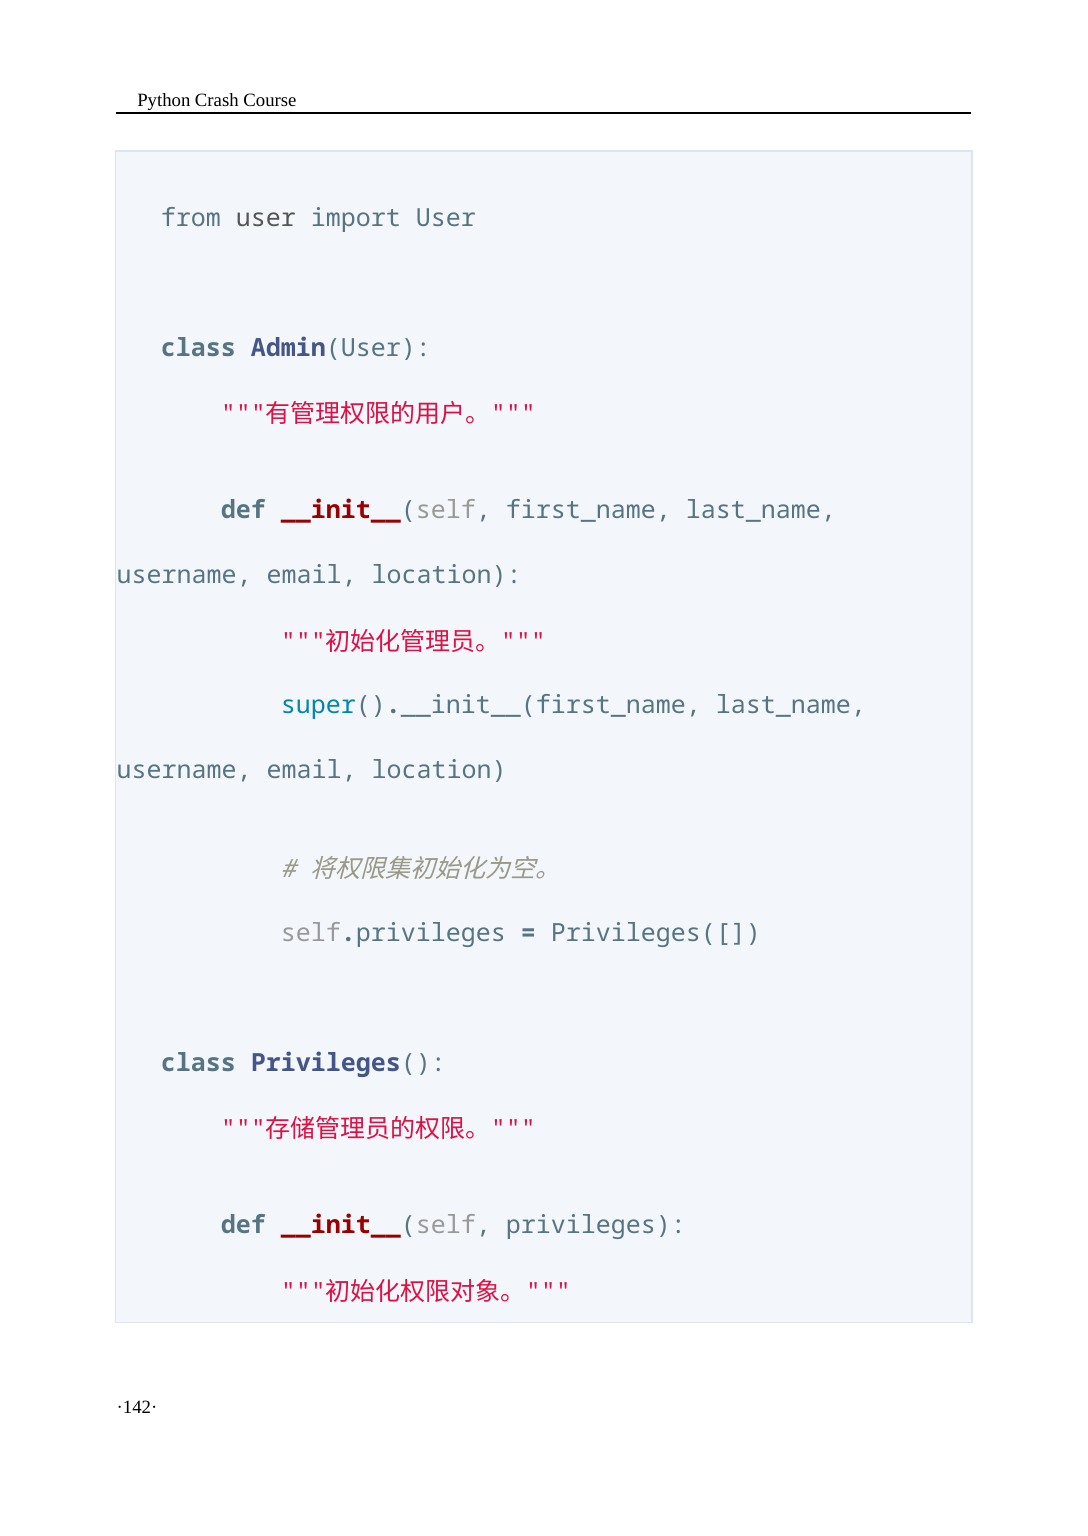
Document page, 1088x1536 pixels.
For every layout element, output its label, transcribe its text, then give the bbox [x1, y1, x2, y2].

text def __init__(self, privileges): [116, 1192, 971, 1255]
text from user import User [116, 184, 971, 249]
text class Admin(User): [116, 314, 971, 379]
text """有管理权限的用户。""" [116, 379, 971, 444]
text """初始化权限对象。""" [116, 1255, 971, 1322]
text super().__init__(first_name, last_name, username, email, location) [116, 672, 971, 802]
text # 将权限集初始化为空。 [116, 834, 971, 899]
text """存储管理员的权限。""" [116, 1094, 971, 1159]
text """初始化管理员。""" [116, 607, 971, 672]
text self.privileges = Privileges([]) [116, 899, 971, 964]
text def __init__(self, first_name, last_name, username, email, location): [116, 477, 971, 607]
text class Privileges(): [116, 1029, 971, 1094]
